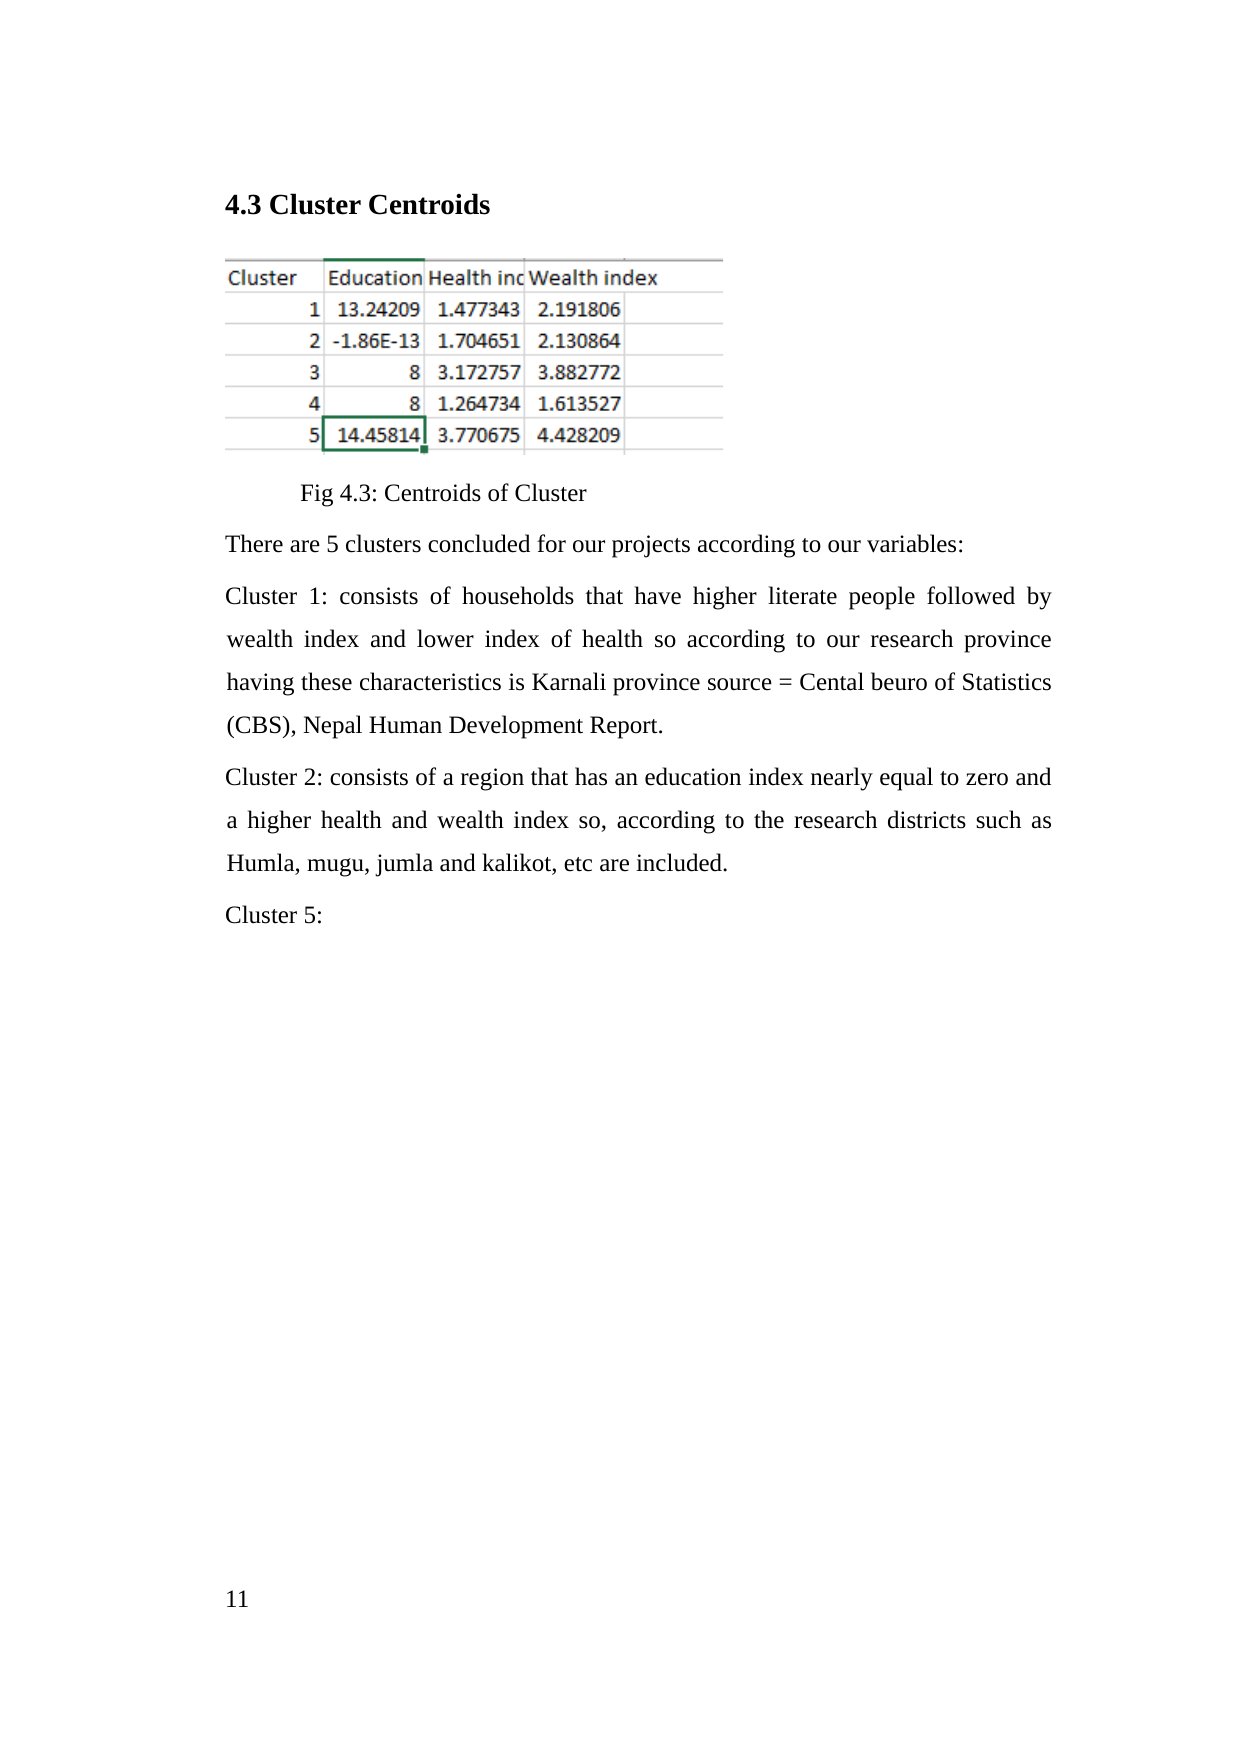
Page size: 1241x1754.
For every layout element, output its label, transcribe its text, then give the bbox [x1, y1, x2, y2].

text Cluster 5: [225, 900, 1053, 928]
text Cluster 1: consists of households that have higher literate people followed by wealth index and lower index of health so according to our research province having these characteristics is Karnali province source = Cental beuro of Statistics (CBS), Nepal Human Development Report. [225, 581, 1053, 739]
text Fig 4.3: Centroids of Cluster [225, 478, 1053, 507]
text There are 5 clusters concluded for our projects according to our variables: [225, 529, 1053, 558]
picture [225, 258, 724, 455]
text Cluster 2: consists of a region that has an education index nearly equal to zero and a higher health and wealth index so, according to the research districts such as Humla, mugu, jumla and kalikot, etc are included. [225, 762, 1053, 877]
subtitle 4.3 Cluster Centroids [225, 187, 1053, 221]
